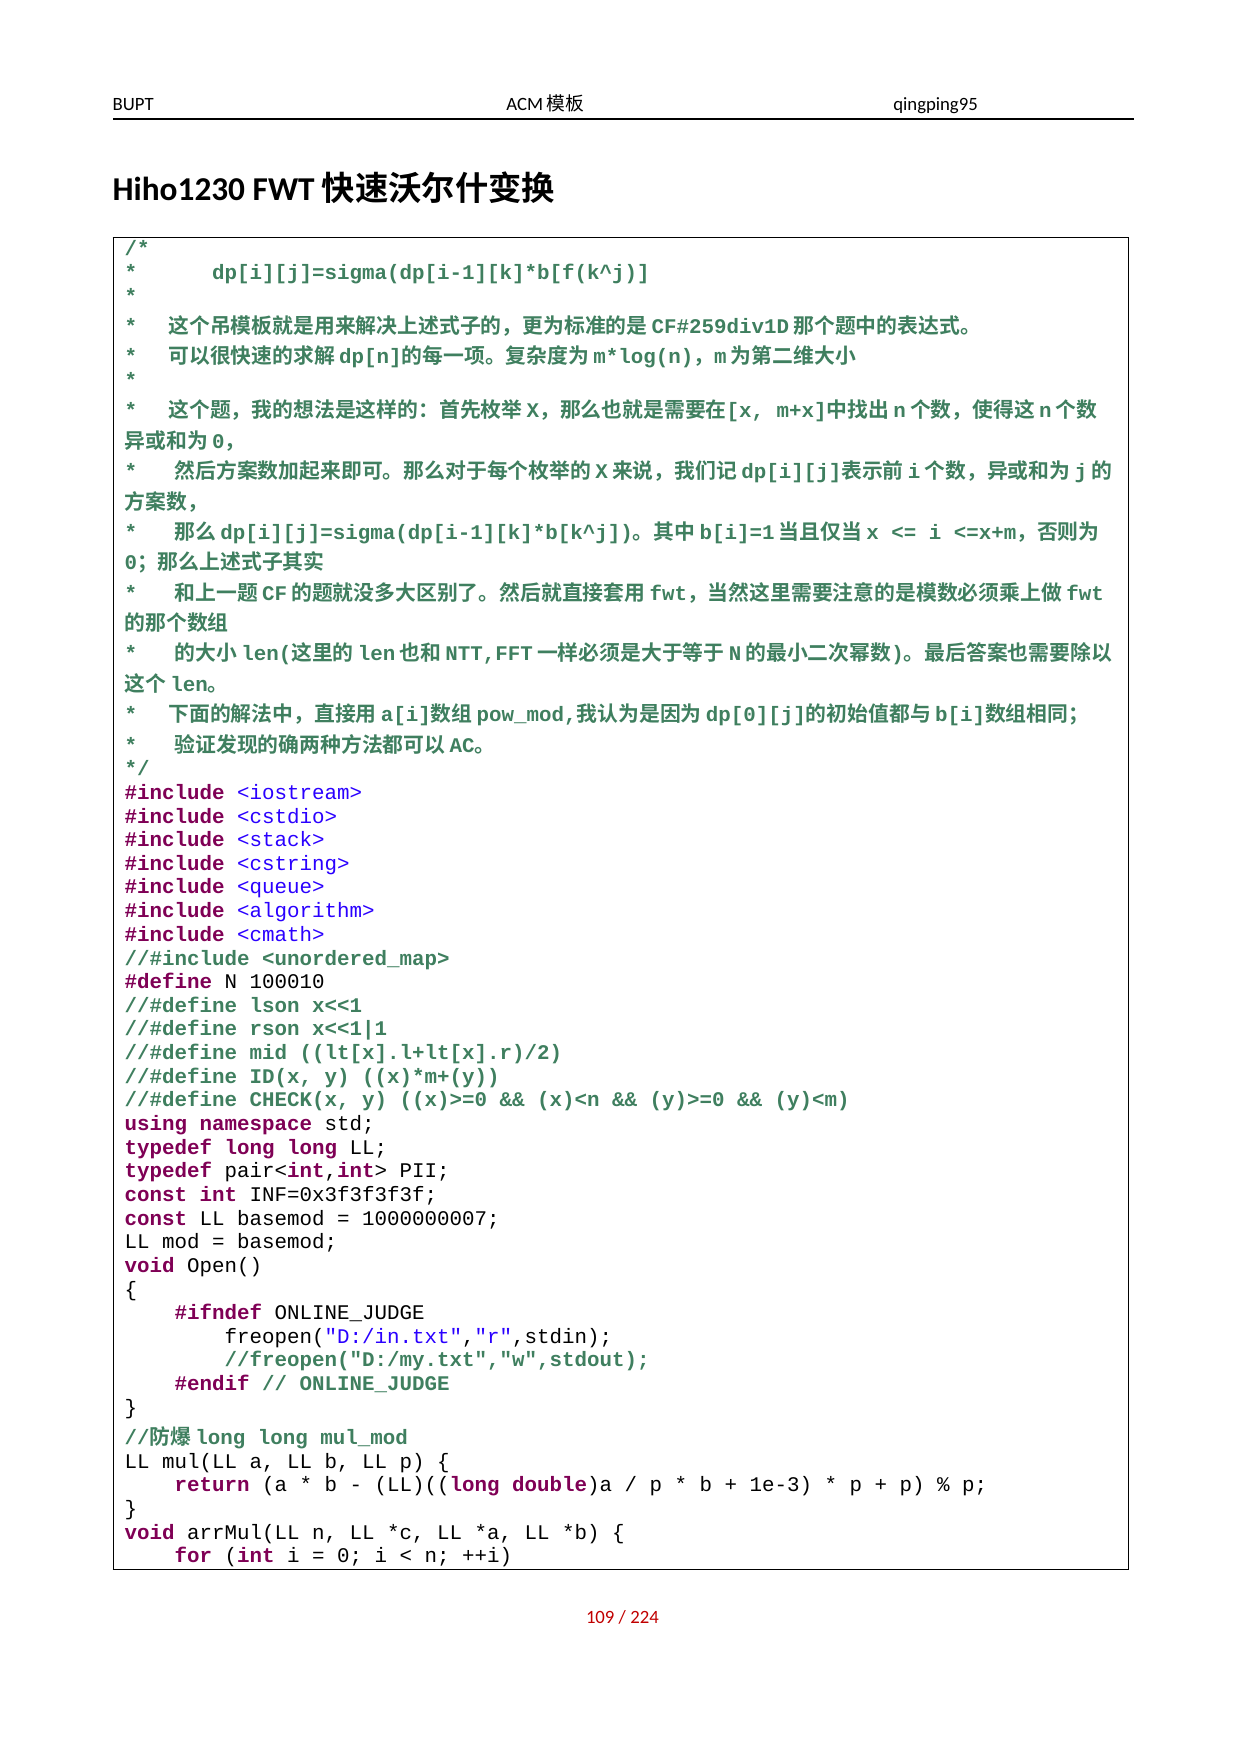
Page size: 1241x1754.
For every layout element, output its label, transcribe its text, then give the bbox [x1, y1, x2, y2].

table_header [114, 238, 1128, 1569]
subtitle Hiho1230 FWT快速沃尔什变换 [112, 162, 1128, 210]
